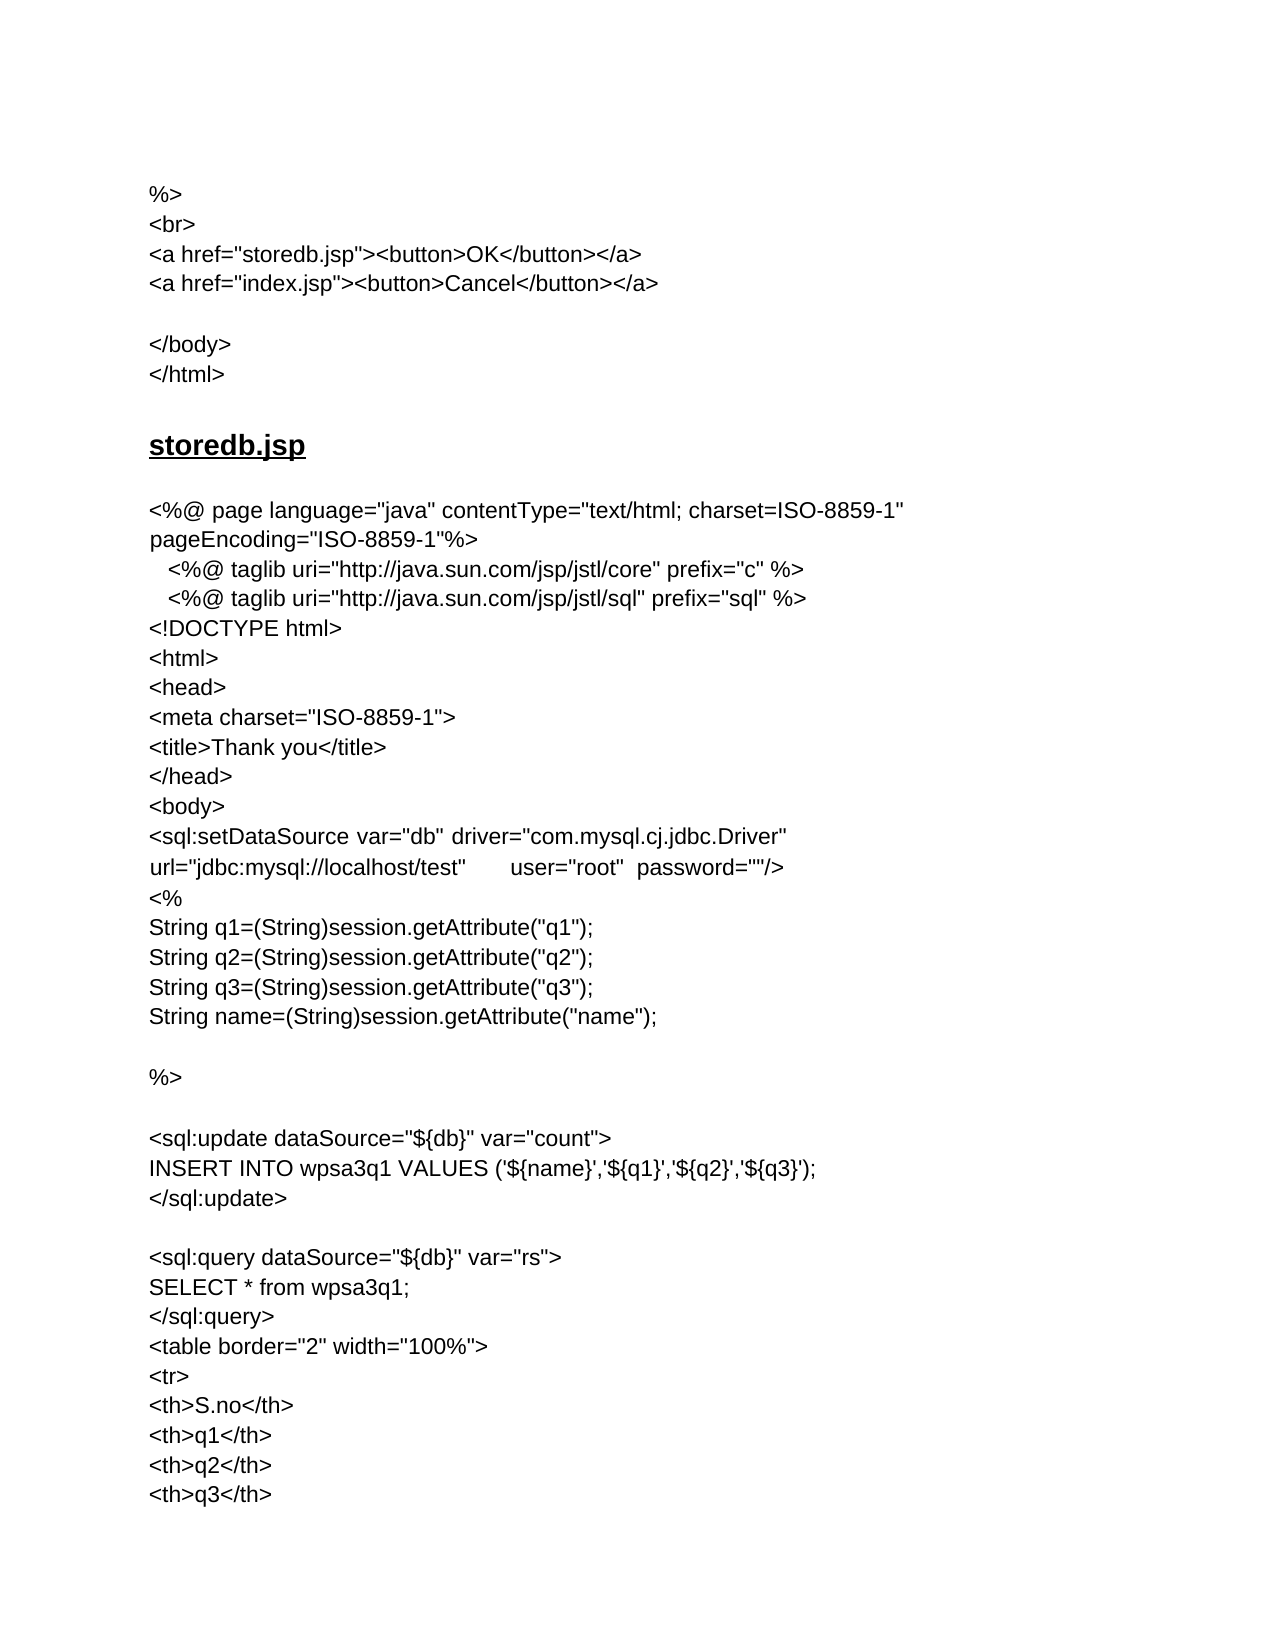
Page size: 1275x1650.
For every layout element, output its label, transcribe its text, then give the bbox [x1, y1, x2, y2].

text String name=(String)session.getAttribute("name"); [148, 1003, 1139, 1030]
text <meta charset="ISO-8859-1"> [148, 704, 1139, 730]
text %> [148, 181, 1139, 208]
text <!DOCTYPE html> [148, 615, 1139, 641]
text </head> [148, 763, 1139, 790]
text String q1=(String)session.getAttribute("q1"); [148, 914, 1139, 941]
text <title>Thank you</title> [148, 734, 1139, 760]
text <tr> [148, 1363, 1139, 1389]
subtitle storedb.jsp [148, 428, 428, 462]
text <head> [148, 674, 1139, 701]
text <th>q2</th> [148, 1452, 1139, 1478]
text <th>q3</th> [148, 1481, 1139, 1508]
text </sql:update> [148, 1184, 1139, 1211]
text <table border="2" width="100%"> [148, 1333, 1139, 1359]
text <th>S.no</th> [148, 1392, 1139, 1419]
text String q3=(String)session.getAttribute("q3"); [148, 974, 1139, 1000]
text <%@ taglib uri="http://java.sun.com/jsp/jstl/core" prefix="c" %> [148, 556, 1139, 582]
text <a href="index.jsp"><button>Cancel</button></a> [148, 270, 1139, 297]
text <% [148, 884, 1139, 911]
text </body> [148, 331, 1139, 358]
text <sql:query dataSource="${db}" var="rs"> [148, 1244, 1139, 1270]
text SELECT * from wpsa3q1; [148, 1274, 1139, 1300]
text <sql:setDataSource var="db" driver="com.mysql.cj.jdbc.Driver" url="jdbc:mysql://localhost/test" user="root" password=""/> [148, 823, 787, 880]
text INSERT INTO wpsa3q1 VALUES ('${name}','${q1}','${q2}','${q3}'); [148, 1155, 1139, 1181]
text <br> [148, 211, 1139, 237]
text <body> [148, 793, 1139, 819]
text <%@ page language="java" contentType="text/html; charset=ISO-8859-1" pageEncoding="ISO-8859-1"%> [148, 497, 1139, 552]
text <sql:update dataSource="${db}" var="count"> [148, 1125, 1139, 1152]
text <th>q1</th> [148, 1422, 1139, 1448]
text %> [148, 1064, 1139, 1091]
text <a href="storedb.jsp"><button>OK</button></a> [148, 241, 1139, 267]
text <html> [148, 644, 1139, 671]
text String q2=(String)session.getAttribute("q2"); [148, 944, 1139, 970]
text </html> [148, 361, 1139, 387]
text <%@ taglib uri="http://java.sun.com/jsp/jstl/sql" prefix="sql" %> [148, 585, 1139, 612]
text </sql:query> [148, 1303, 1139, 1330]
